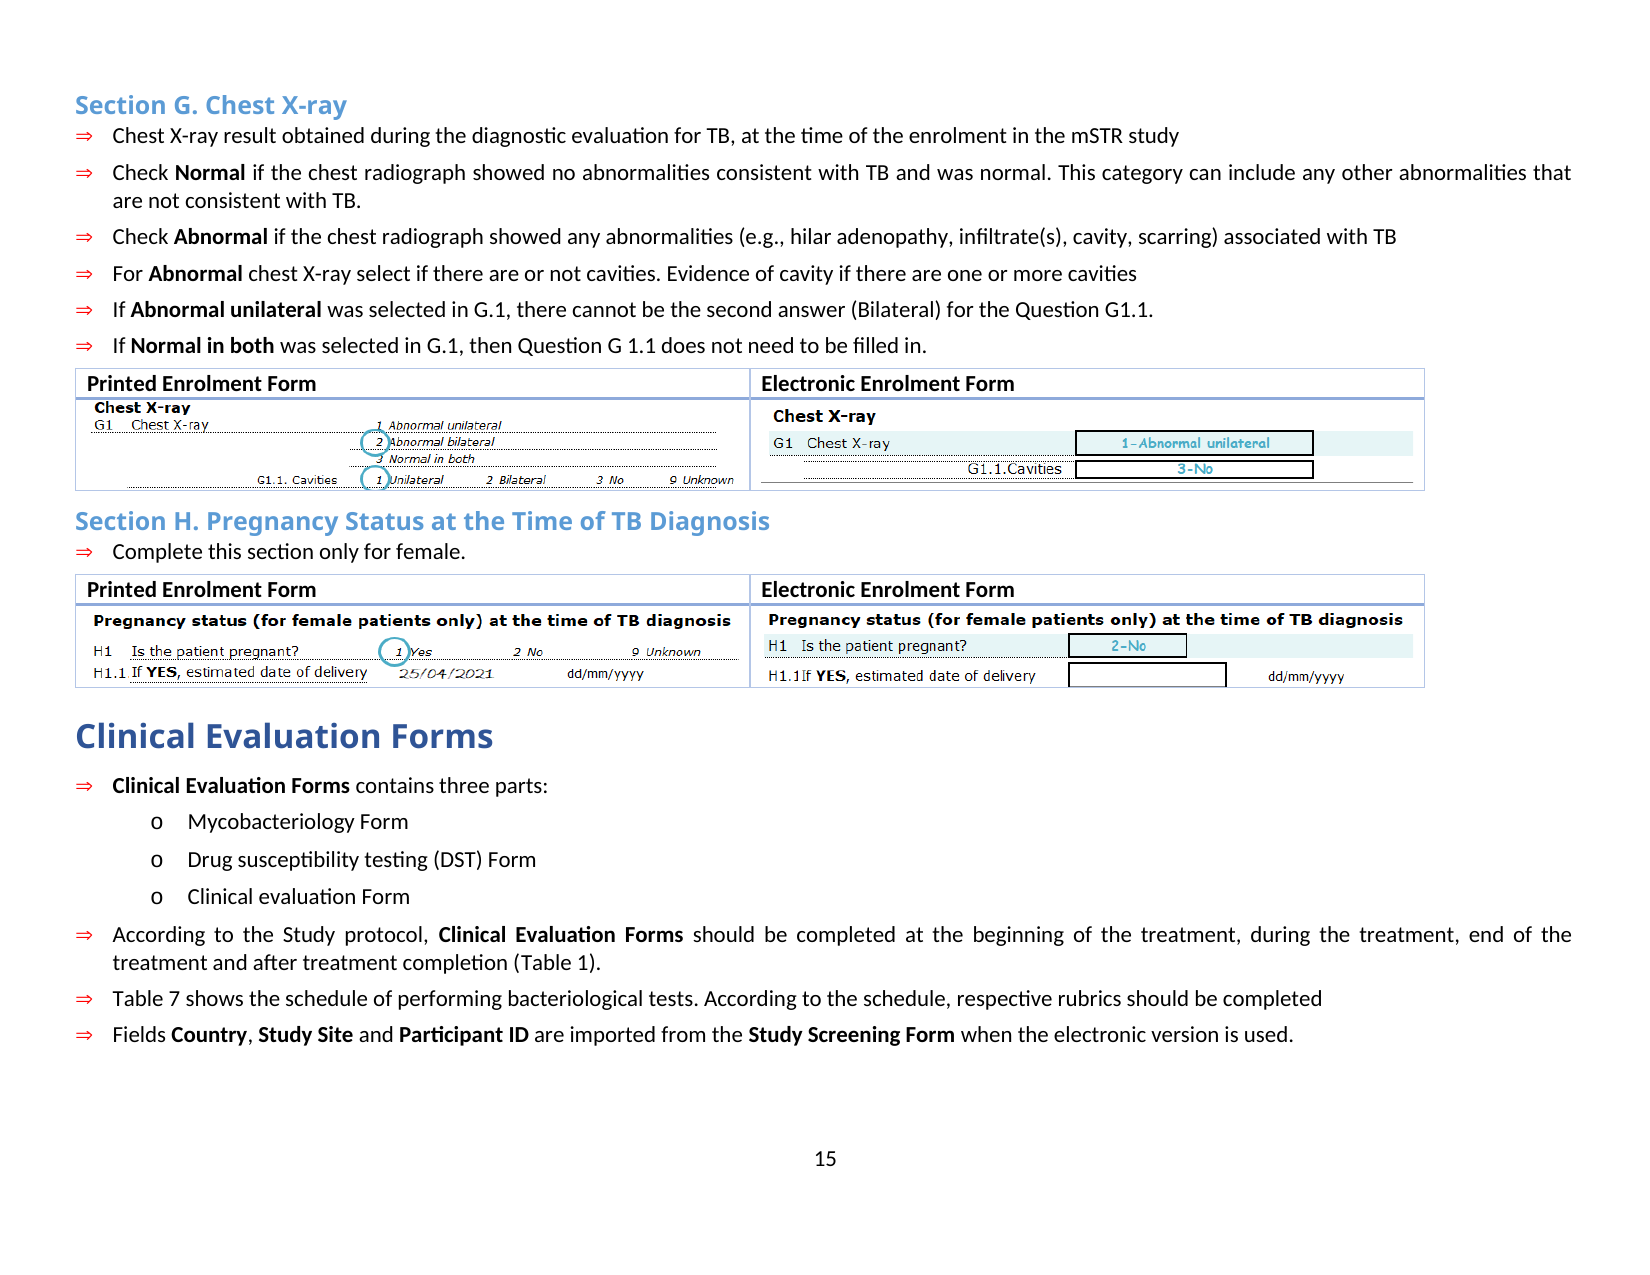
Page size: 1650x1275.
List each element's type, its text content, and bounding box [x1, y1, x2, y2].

list Mycobacteriology Form [150, 807, 1575, 837]
table_header Electronic Enrolment Form [751, 369, 1424, 397]
table_cell [739, 400, 749, 490]
list Check Normal if the chest radiograph showed no abnormalities consistent with TB and was normal. This category can include any other abnormalities that are not consistent with TB. [75, 158, 1575, 214]
list Clinical evaluation Form [150, 882, 1575, 912]
table_header Electronic Enrolment Form [751, 575, 1424, 603]
list If Abnormal unilateral was selected in G.1, there cannot be the second answer (Bilateral) for the Question G1.1. [75, 295, 1575, 323]
table_cell [76, 606, 749, 687]
table_cell [751, 606, 761, 687]
list According to the Study protocol, Clinical Evaluation Forms should be completed at the beginning of the treatment, during the treatment, end of the treatment and after treatment completion (Table 1). [75, 920, 1575, 976]
list Complete this section only for female. [75, 537, 1575, 565]
subtitle Clinical Evaluation Forms [75, 713, 1575, 758]
subtitle Section H. Pregnancy Status at the Time of TB Diagnosis [75, 503, 1575, 537]
table_cell [751, 400, 1424, 490]
table_cell [76, 400, 86, 490]
list If Normal in both was selected in G.1, then Question G 1.1 does not need to be filled in. [75, 331, 1575, 359]
list Fields Country, Study Site and Participant ID are imported from the Study Screening Form when the electronic version is used. [75, 1021, 1575, 1049]
table_header Printed Enrolment Form [76, 575, 749, 603]
table_cell [1414, 606, 1424, 687]
list Drug susceptibility testing (DST) Form [150, 845, 1575, 874]
list For Abnormal chest X-ray select if there are or not cavities. Evidence of cavity if there are one or more cavities [75, 259, 1575, 287]
table_header Printed Enrolment Form [76, 369, 749, 397]
list Table 7 shows the schedule of performing bacteriological tests. According to the schedule, respective rubrics should be completed [75, 984, 1575, 1012]
list Clinical Evaluation Forms contains three parts: [75, 771, 1575, 799]
list Chest X-ray result obtained during the diagnostic evaluation for TB, at the time of the enrolment in the mSTR study [75, 122, 1575, 149]
list Check Abnormal if the chest radiograph showed any abnormalities (e.g., hilar adenopathy, infiltrate(s), cavity, scarring) associated with TB [75, 222, 1575, 250]
subtitle Section G. Chest X-ray [75, 87, 1575, 122]
